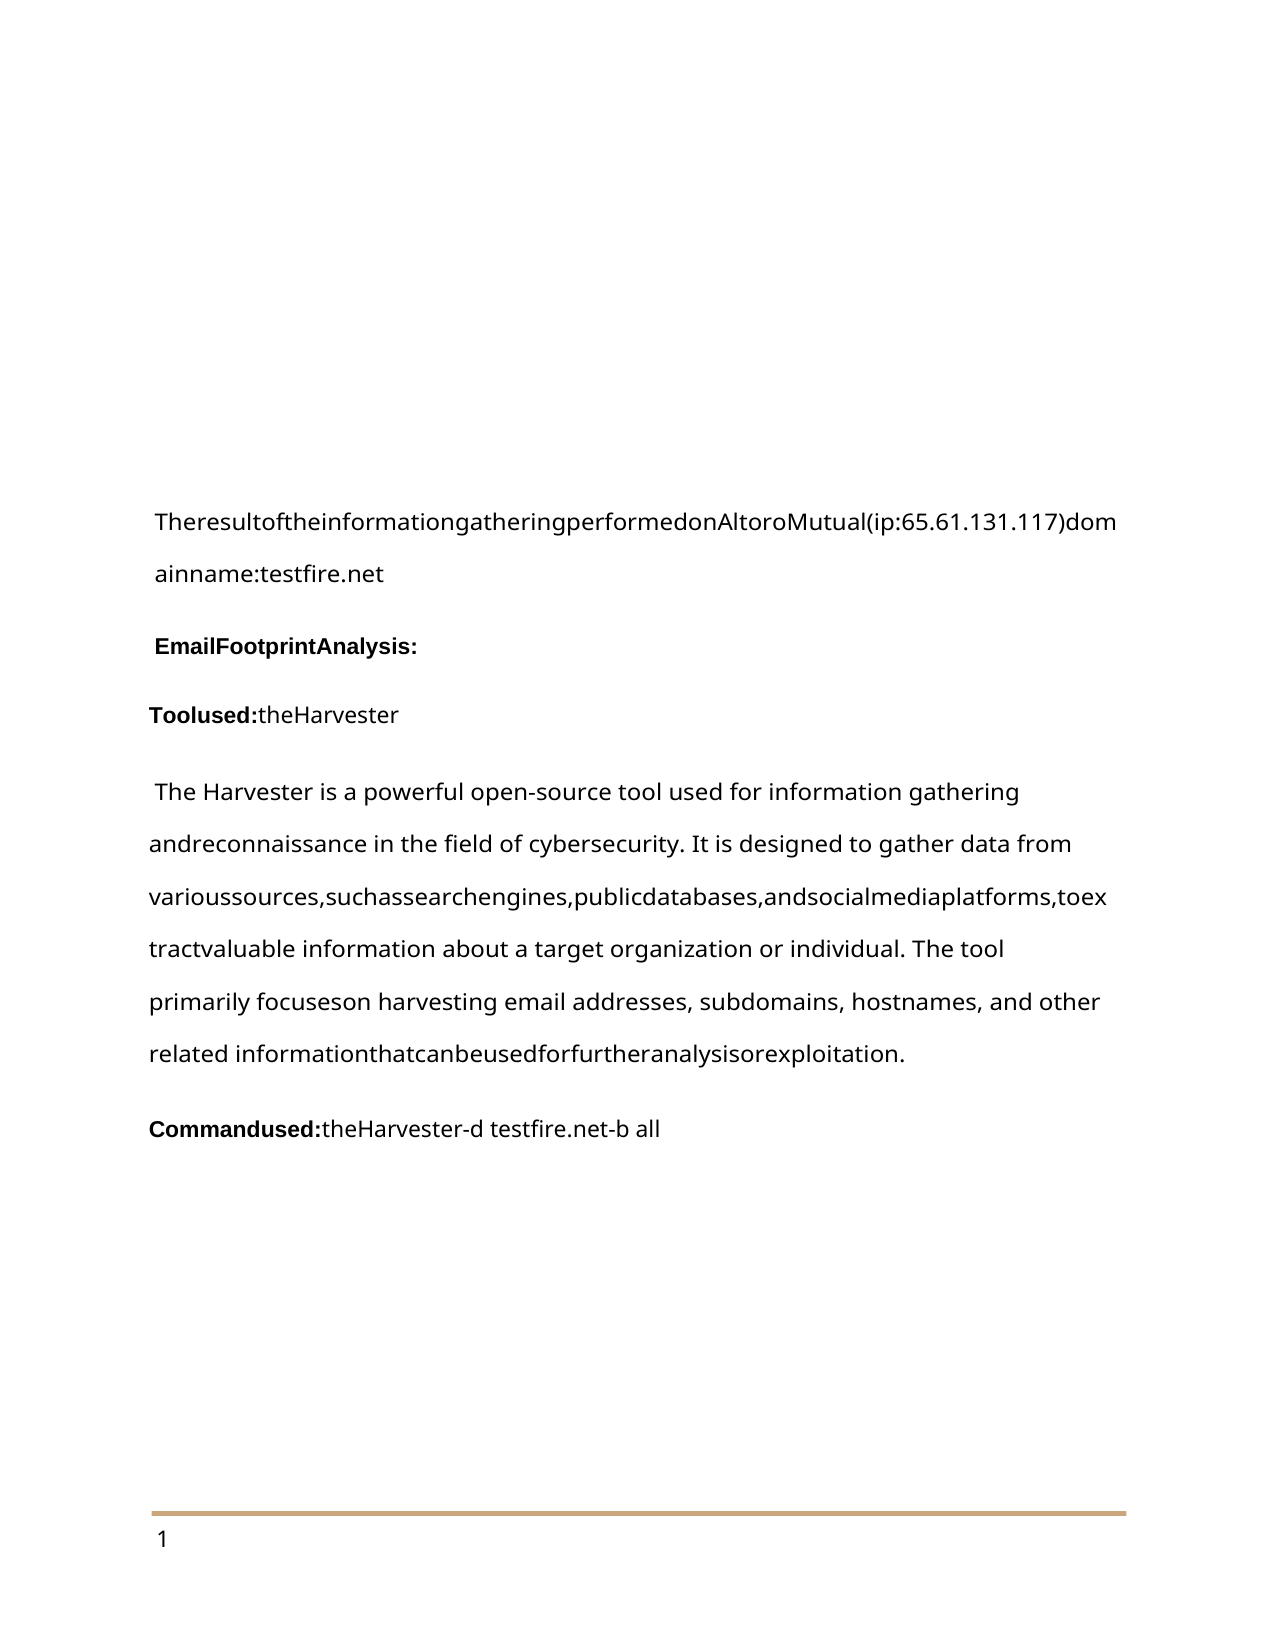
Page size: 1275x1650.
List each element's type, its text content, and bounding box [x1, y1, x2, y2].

text The Harvester is a powerful open-source tool used for information gathering andreconnaissance in the ﬁeld of cybersecurity. It is designed to gather data from varioussources,suchassearchengines,publicdatabases,andsocialmediaplatforms,toextractvaluable information about a target organization or individual. The tool primarily focuseson harvesting email addresses, subdomains, hostnames, and other related informationthatcanbeusedforfurtheranalysisorexploitation. [148, 776, 1108, 1069]
text Toolused:theHarvester [148, 699, 1275, 731]
text Commandused:theHarvester-d testfire.net-b all [148, 1113, 1275, 1144]
picture [151, 1511, 1127, 1516]
subtitle EmailFootprintAnalysis: [154, 633, 1275, 659]
text TheresultoftheinformationgatheringperformedonAltoroMutual(ip:65.61.131.117)domainname:testfire.net [154, 506, 1124, 590]
